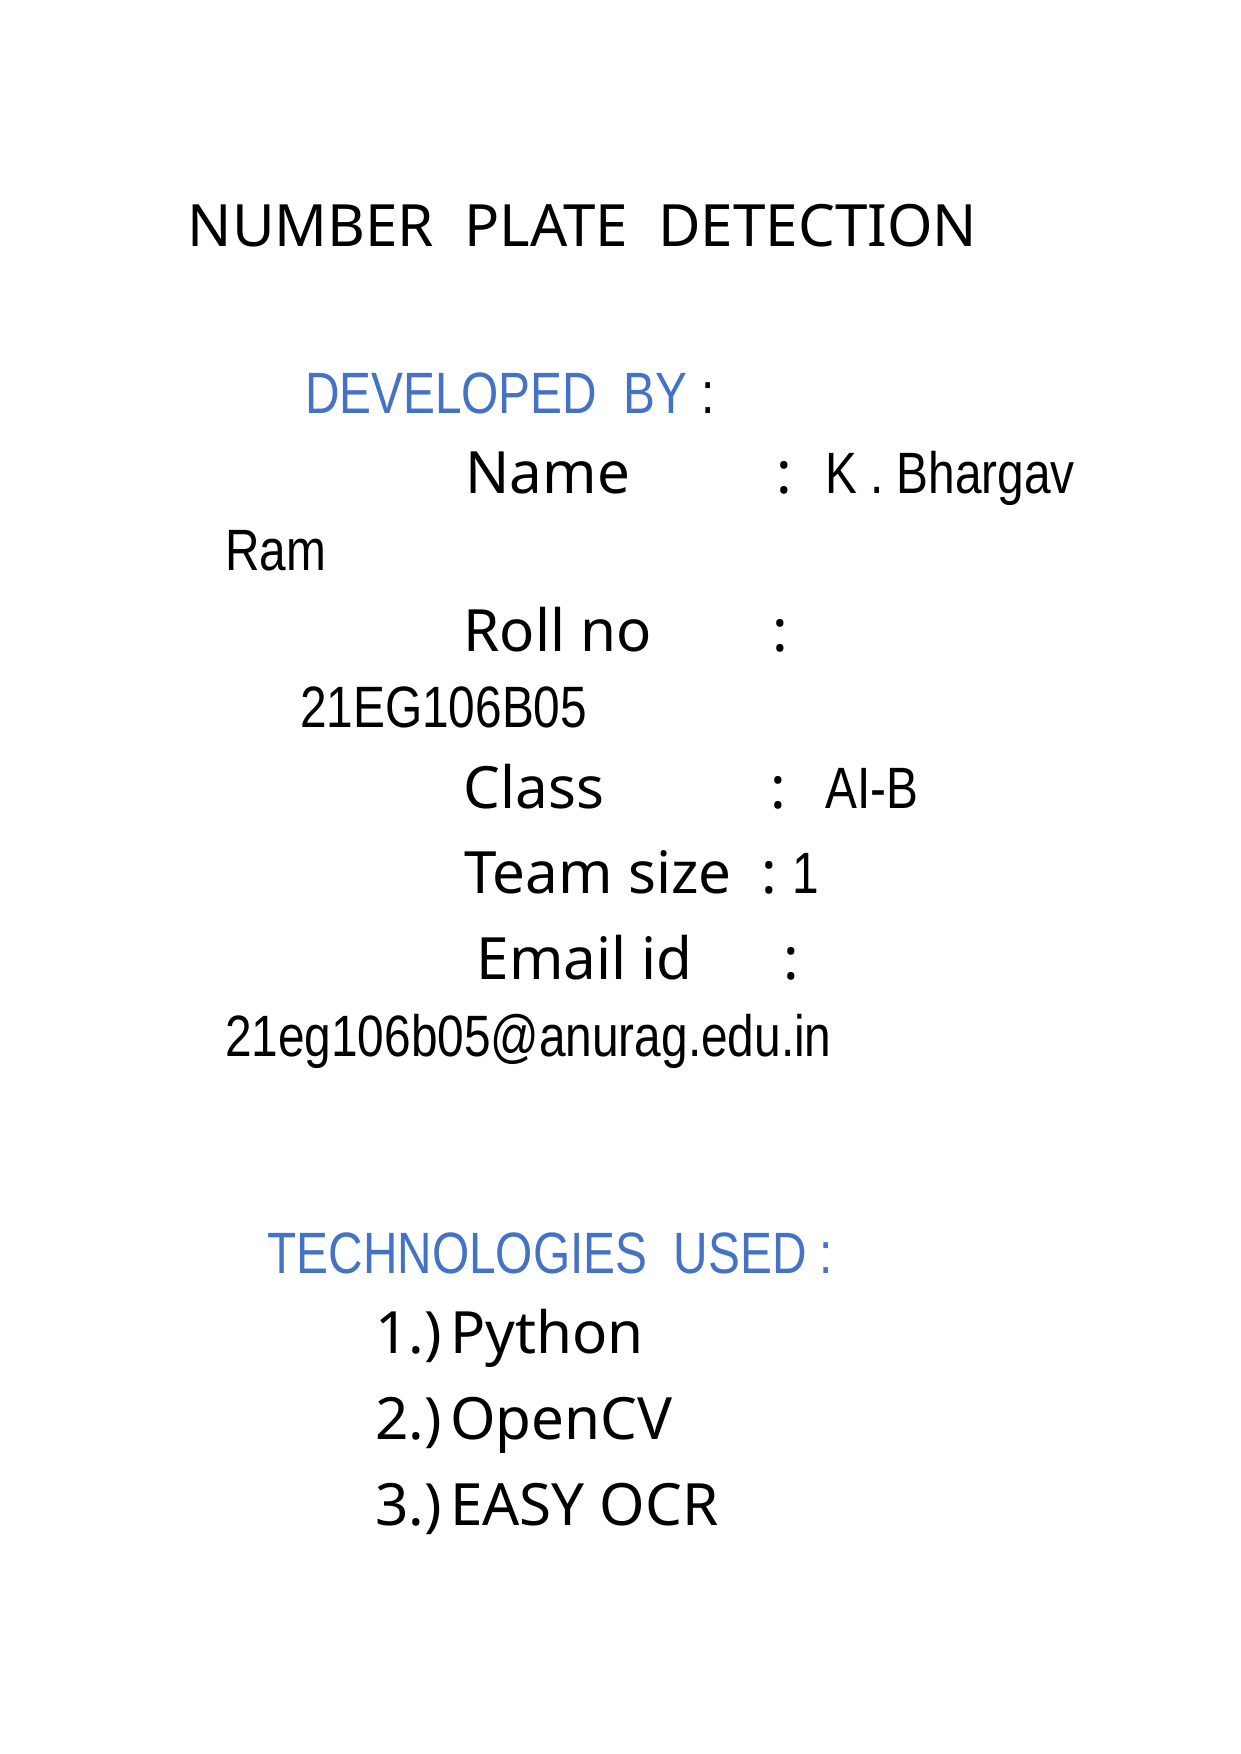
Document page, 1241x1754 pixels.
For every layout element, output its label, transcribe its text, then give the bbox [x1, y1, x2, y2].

list OpenCV [375, 1377, 1090, 1457]
list Python [375, 1291, 1090, 1371]
text NUMBER PLATE DETECTION [187, 150, 1090, 264]
list TECHNOLOGIES USED : [267, 1219, 1090, 1286]
list Email id : 21eg106b05@anurag.edu.in [225, 917, 1090, 1069]
list Class : AI-B [225, 746, 1090, 825]
list Team size : 1 [225, 831, 1090, 911]
list DEVELOPED BY : [225, 359, 1090, 426]
list Name : K . Bhargav Ram [225, 431, 1090, 583]
list EASY OCR [375, 1463, 1090, 1542]
list Roll no : 21EG106B05 [225, 588, 1090, 740]
